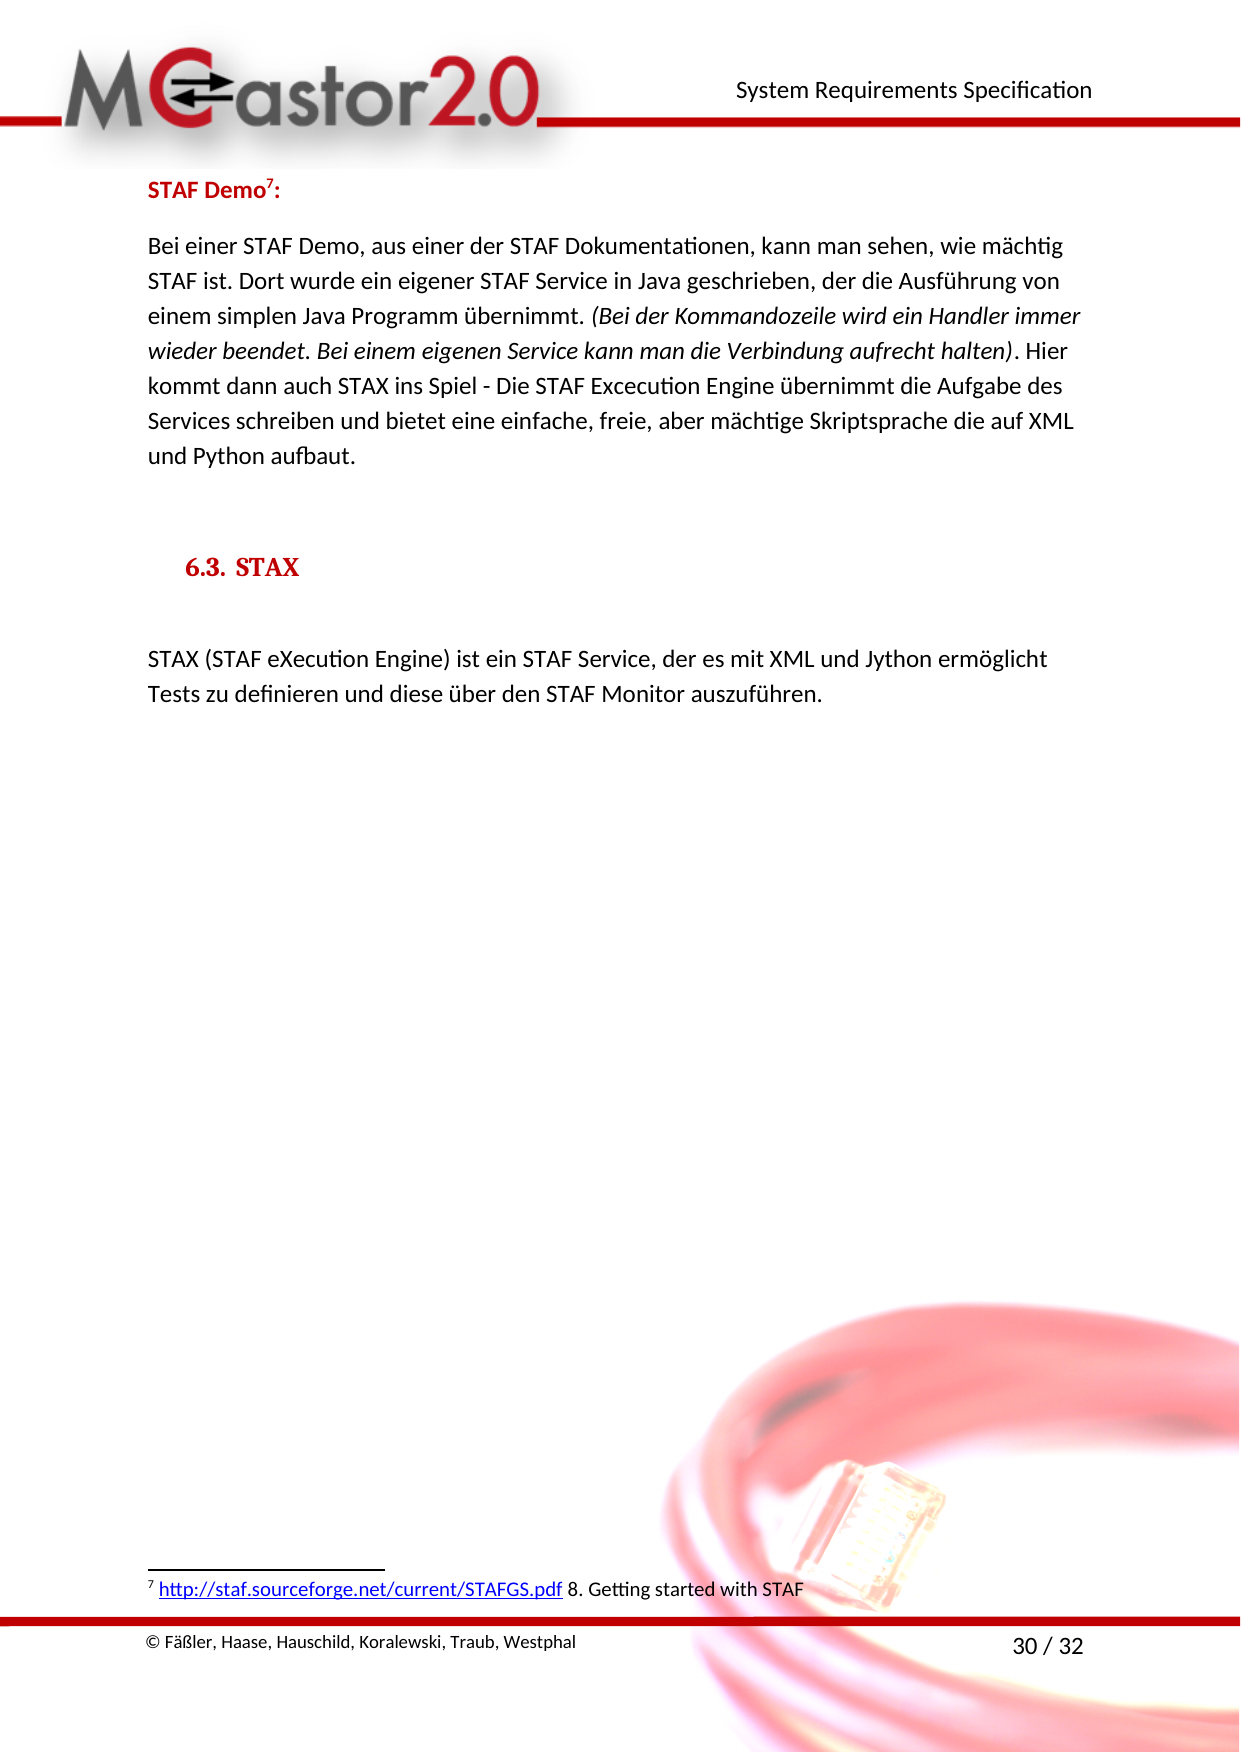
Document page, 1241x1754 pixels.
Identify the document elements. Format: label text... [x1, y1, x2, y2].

subtitle STAX [185, 552, 1093, 583]
table_cell Umgebende Systemgrenze: [578, 1256, 1240, 1616]
picture [0, 0, 1241, 169]
text Bei einer STAF Demo, aus einer der STAF Dokumentationen, kann man sehen, wie mächtig STAF ist. Dort wurde ein eigener STAF Service in Java geschrieben, der die Ausführung von einem simplen Java Programm übernimmt. (Bei der Kommandozeile wird ein Handler immer wieder beendet. Bei einem eigenen Service kann man die Verbindung aufrecht halten). Hier kommt dann auch STAX ins Spiel - Die STAF Excecution Engine übernimmt die Aufgabe des Services schreiben und bietet eine einfache, freie, aber mächtige Skriptsprache die auf XML und Python aufbaut. [148, 230, 1093, 471]
text STAF Demo: [148, 174, 1093, 205]
table_cell Umgebende Systemgrenze: [578, 1627, 1240, 1752]
text STAX (STAF eXecution Engine) ist ein STAF Service, der es mit XML und Jython ermöglicht Tests zu definieren und diese über den STAF Monitor auszuführen. [148, 643, 1093, 709]
